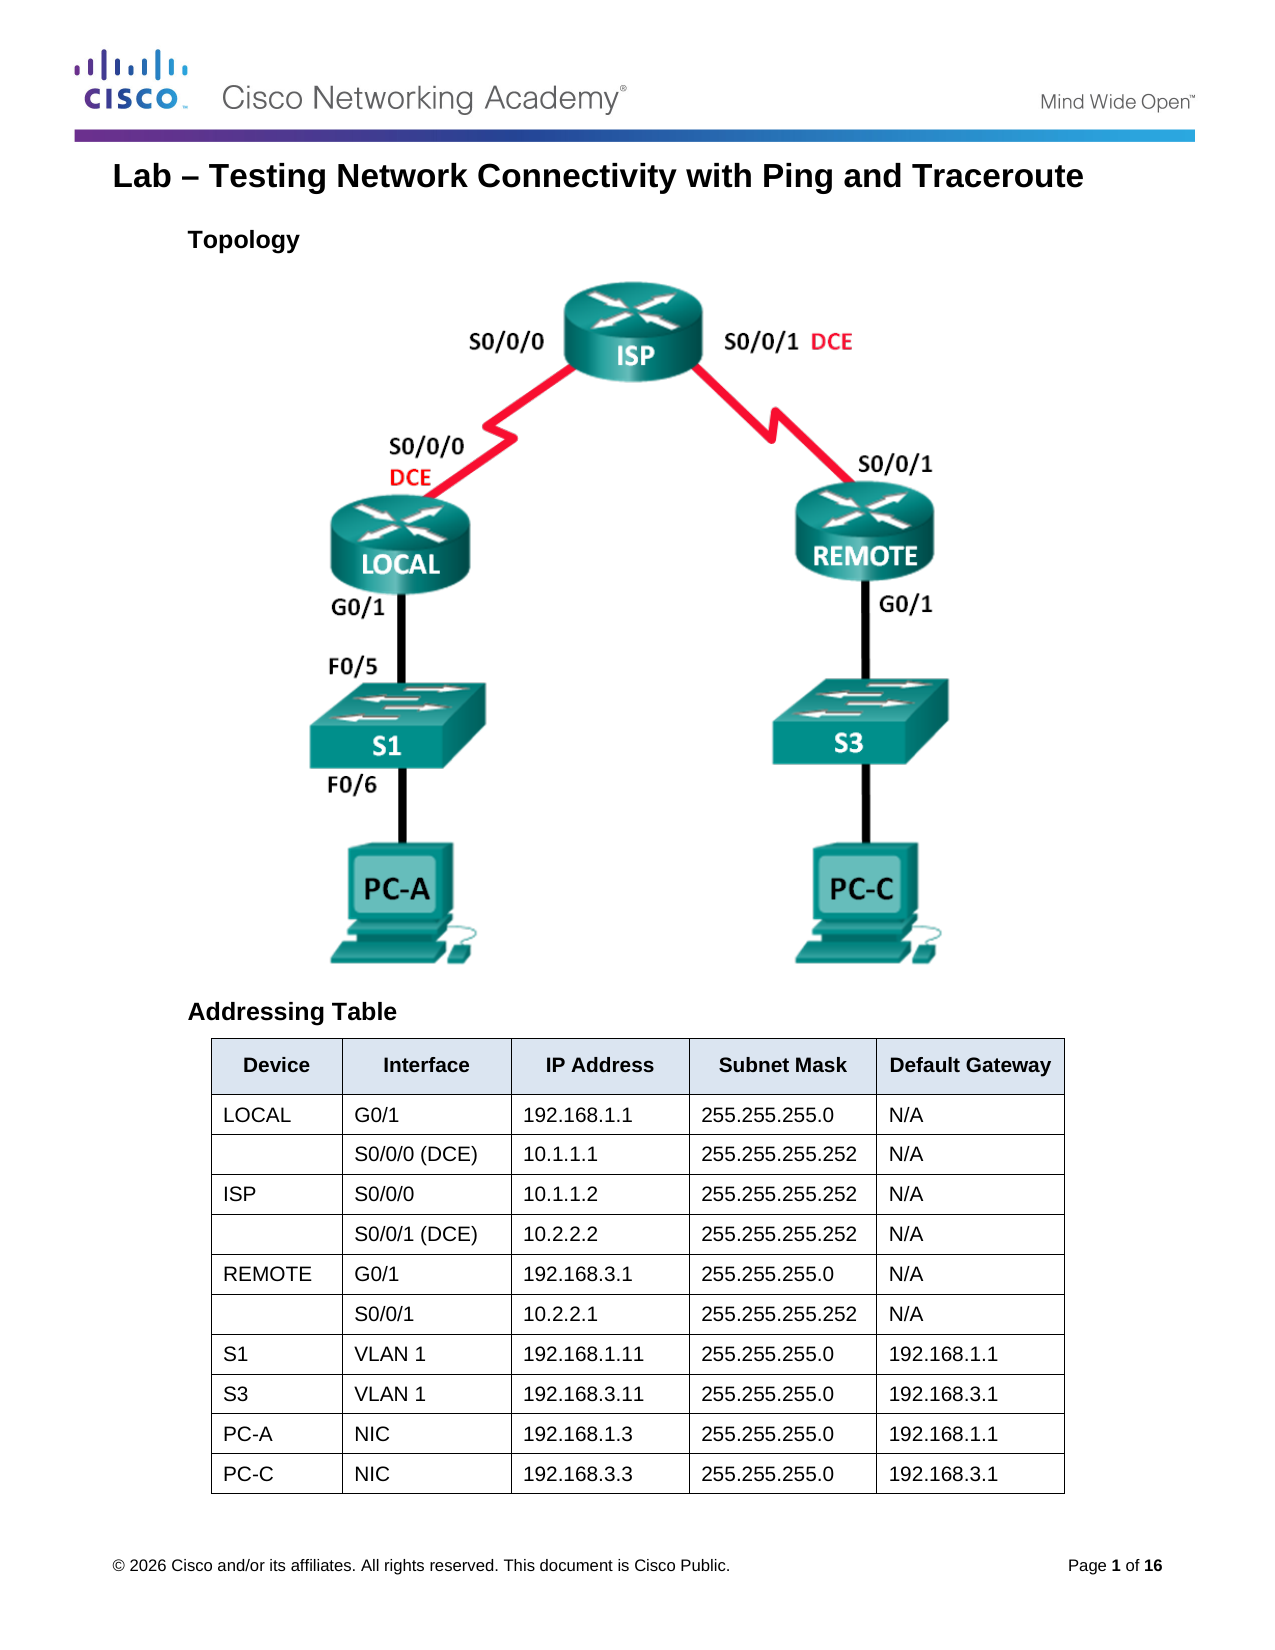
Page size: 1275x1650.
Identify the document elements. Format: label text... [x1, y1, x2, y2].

table_cell 192.168.1.11 [512, 1335, 689, 1373]
table_cell 255.255.255.252 [690, 1135, 876, 1174]
table_cell 255.255.255.252 [690, 1295, 876, 1333]
text Addressing Table [112, 997, 1162, 1026]
table_cell 255.255.255.252 [690, 1215, 876, 1254]
title Lab – Testing Network Connectivity with Ping and Traceroute [112, 156, 1162, 195]
table_cell NIC [343, 1454, 511, 1493]
table_cell [212, 1135, 342, 1174]
table_header Subnet Mask [690, 1039, 876, 1094]
text Topology [112, 225, 1162, 254]
table_cell S0/0/0 [343, 1175, 511, 1214]
picture [307, 279, 968, 969]
table_header Device [212, 1039, 342, 1094]
table_cell 10.1.1.2 [512, 1175, 689, 1214]
table_cell 192.168.1.1 [512, 1095, 689, 1134]
table_cell [212, 1295, 342, 1333]
table_cell 192.168.3.1 [512, 1255, 689, 1294]
table_cell N/A [877, 1095, 1064, 1134]
table_cell 255.255.255.0 [690, 1454, 876, 1493]
table_cell S0/0/1 [343, 1295, 511, 1333]
table_cell S3 [212, 1375, 342, 1413]
table_cell 255.255.255.252 [690, 1175, 876, 1214]
table_cell LOCAL [212, 1095, 342, 1134]
table_cell N/A [877, 1215, 1064, 1254]
table_cell 192.168.1.1 [877, 1335, 1064, 1373]
table_cell NIC [343, 1414, 511, 1453]
table_cell N/A [877, 1135, 1064, 1174]
table_cell REMOTE [212, 1255, 342, 1294]
table_cell 192.168.3.1 [877, 1454, 1064, 1493]
table_cell S0/0/0 (DCE) [343, 1135, 511, 1174]
table_cell 255.255.255.0 [690, 1414, 876, 1453]
table_cell 255.255.255.0 [690, 1335, 876, 1373]
table_cell VLAN 1 [343, 1375, 511, 1413]
table_cell 192.168.1.3 [512, 1414, 689, 1453]
table_cell PC-C [212, 1454, 342, 1493]
table_header IP Address [512, 1039, 689, 1094]
table_cell 255.255.255.0 [690, 1095, 876, 1134]
picture [0, 30, 1273, 142]
table_cell 10.2.2.2 [512, 1215, 689, 1254]
table_cell S0/0/1 (DCE) [343, 1215, 511, 1254]
table_cell G0/1 [343, 1255, 511, 1294]
table_cell 192.168.3.3 [512, 1454, 689, 1493]
table_cell 255.255.255.0 [690, 1375, 876, 1413]
table_cell 10.2.2.1 [512, 1295, 689, 1333]
table_cell 10.1.1.1 [512, 1135, 689, 1174]
table_cell VLAN 1 [343, 1335, 511, 1373]
table_cell 192.168.3.1 [877, 1375, 1064, 1413]
table_cell N/A [877, 1295, 1064, 1333]
table_cell G0/1 [343, 1095, 511, 1134]
table_cell N/A [877, 1255, 1064, 1294]
table_cell 255.255.255.0 [690, 1255, 876, 1294]
table_cell ISP [212, 1175, 342, 1214]
table_header Default Gateway [877, 1039, 1064, 1094]
table_cell [212, 1215, 342, 1254]
table_cell N/A [877, 1175, 1064, 1214]
table_cell PC-A [212, 1414, 342, 1453]
table_cell 192.168.1.1 [877, 1414, 1064, 1453]
table_cell 192.168.3.11 [512, 1375, 689, 1413]
table_cell S1 [212, 1335, 342, 1373]
table_header Interface [343, 1039, 511, 1094]
